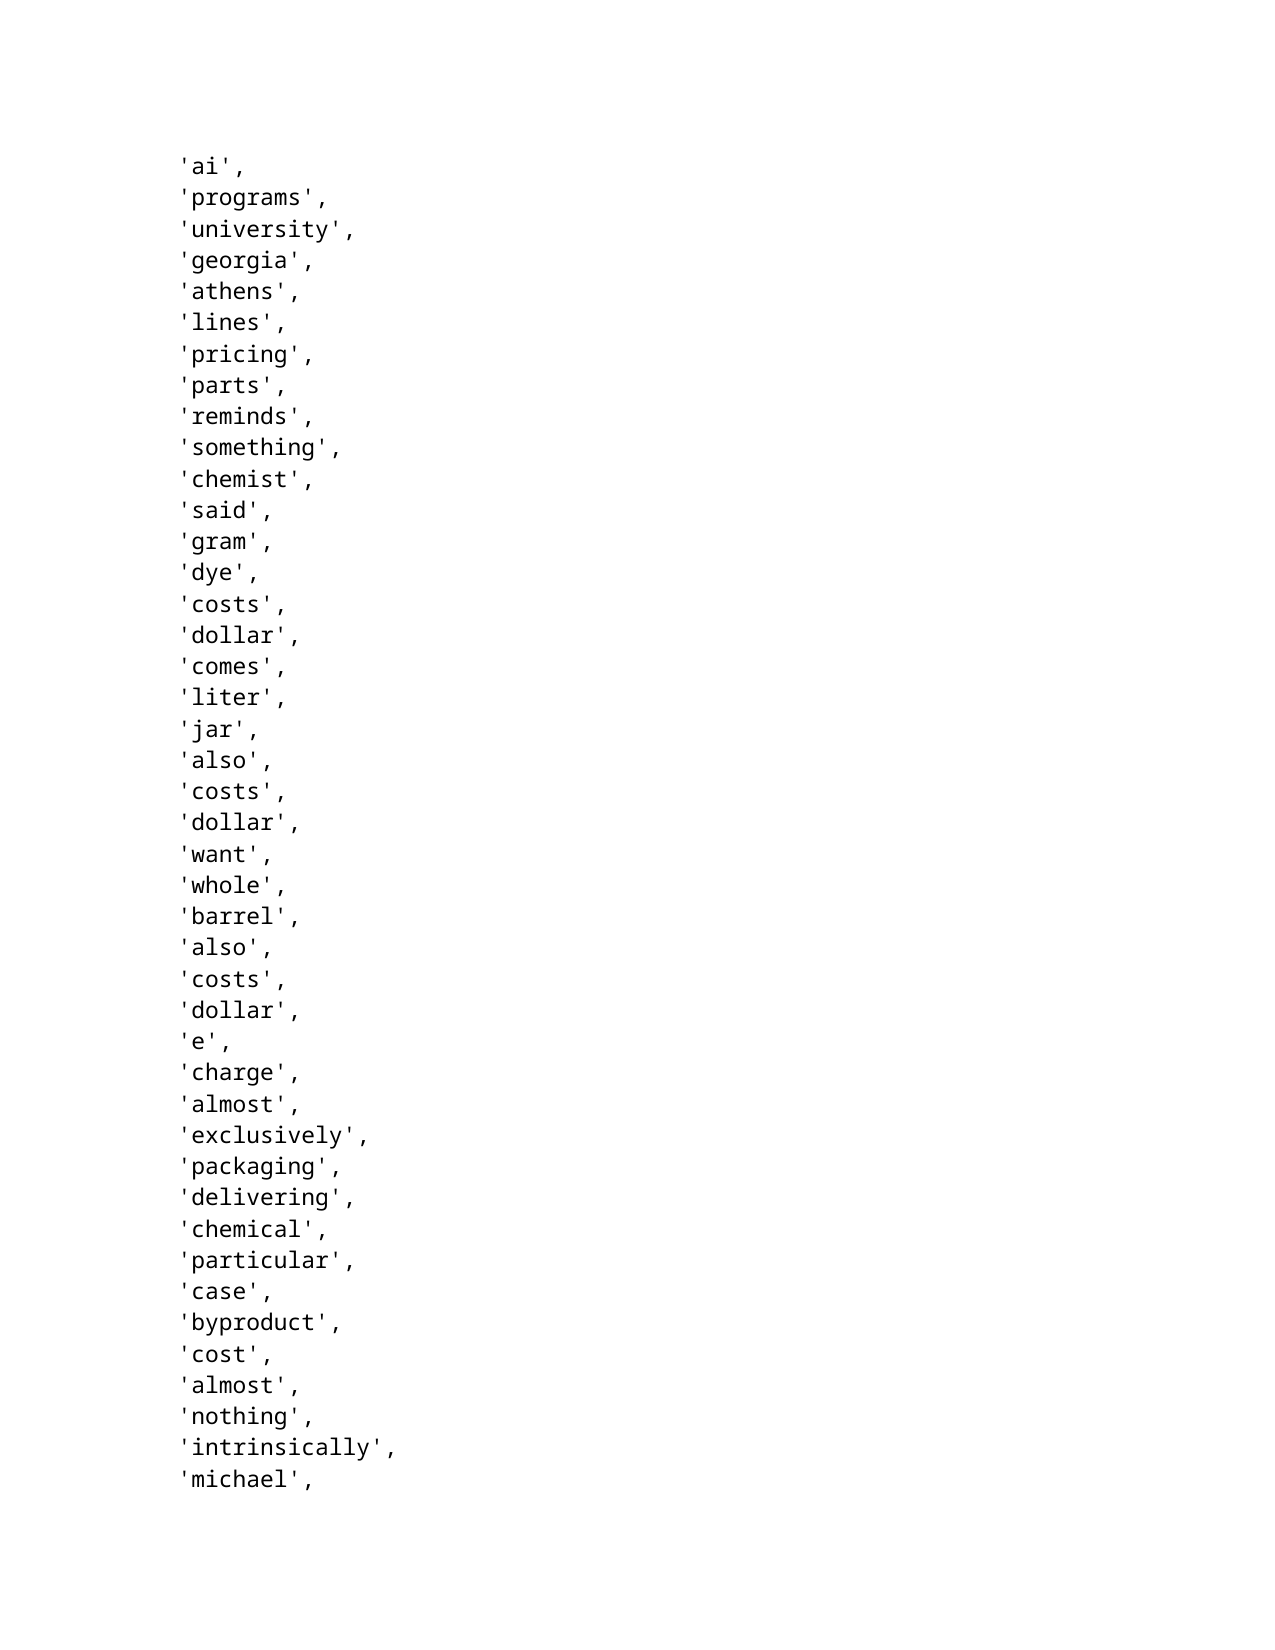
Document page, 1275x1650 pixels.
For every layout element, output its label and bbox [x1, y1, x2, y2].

text [150, 150, 1125, 1494]
